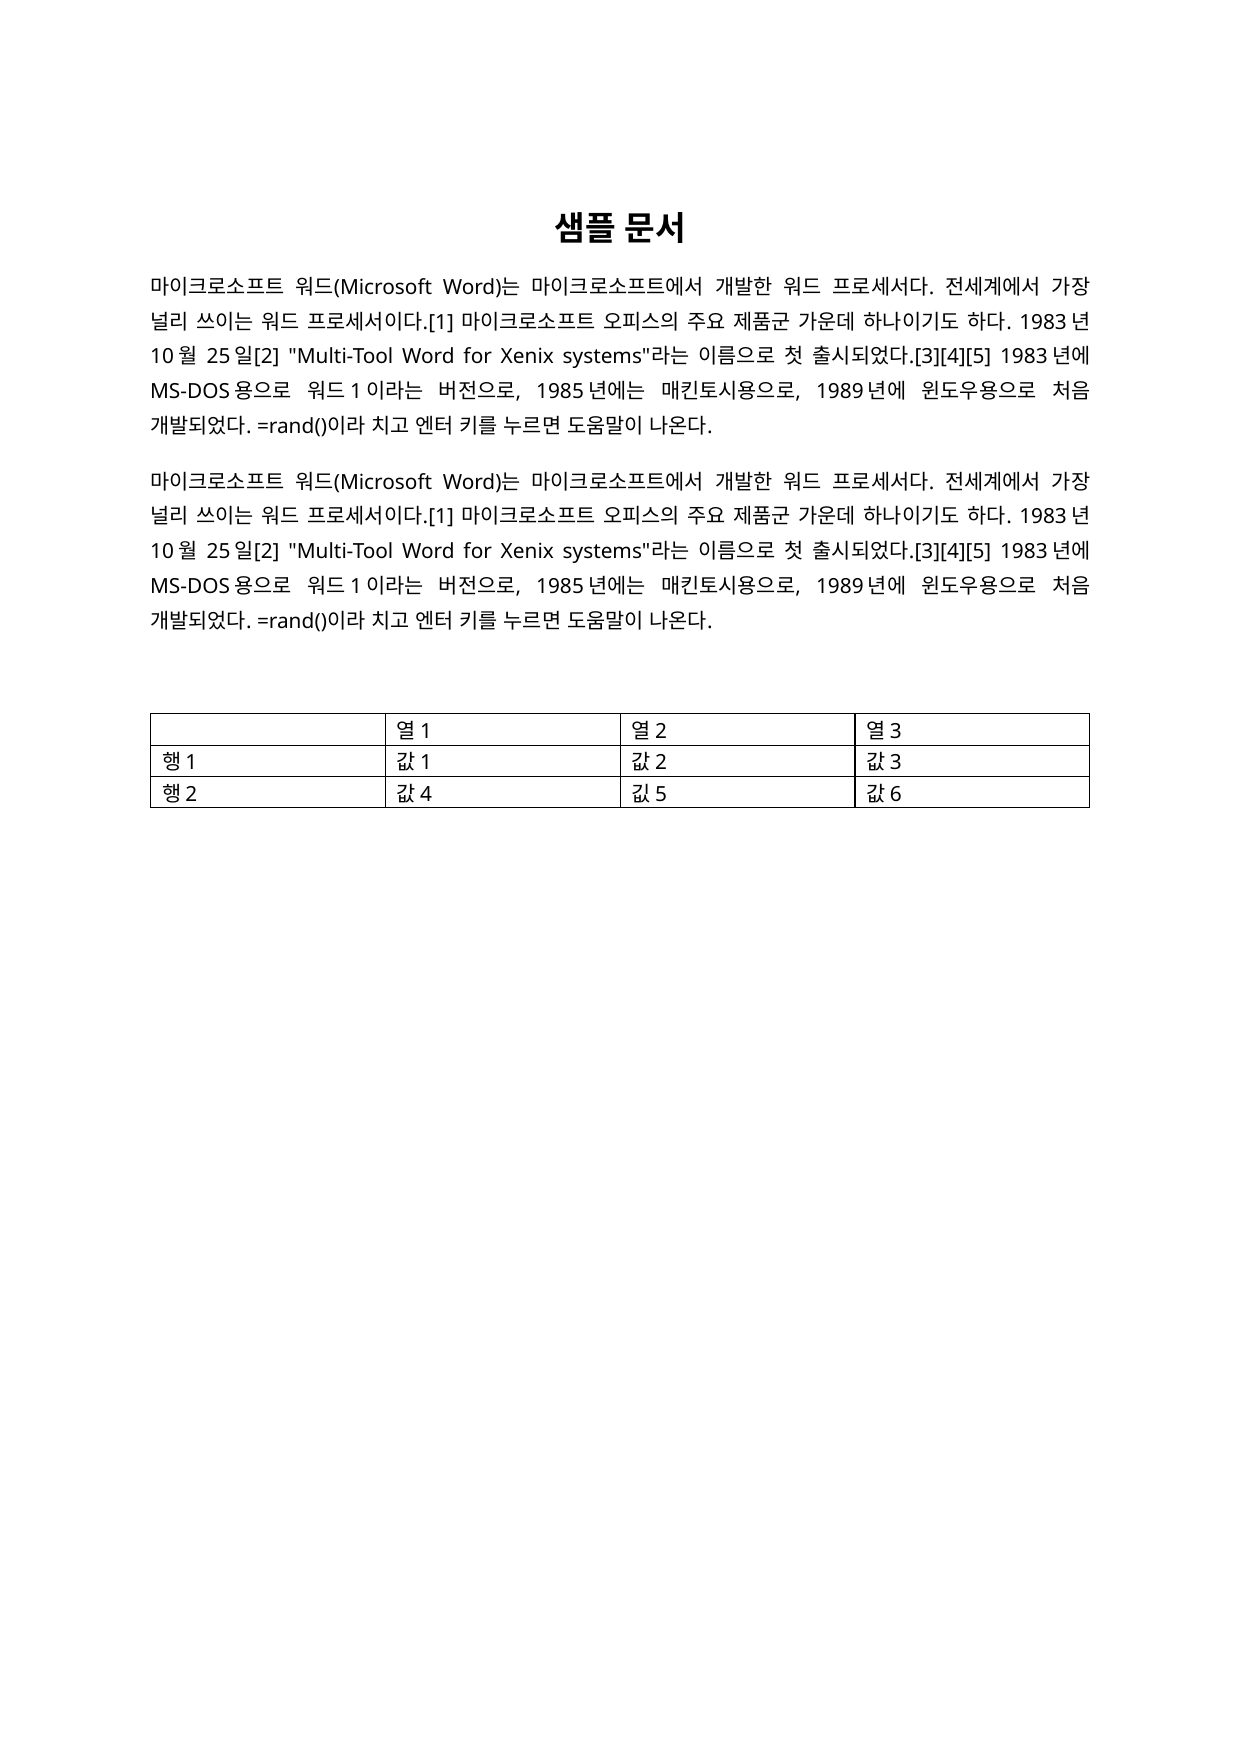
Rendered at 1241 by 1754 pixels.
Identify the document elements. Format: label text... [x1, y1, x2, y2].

table_cell 행1 [151, 746, 385, 776]
table_header 열1 [386, 714, 620, 744]
table_cell 행2 [151, 777, 385, 807]
text 마이크로소프트 워드(Microsoft Word)는 마이크로소프트에서 개발한 워드 프로세서다. 전세계에서 가장 널리 쓰이는 워드 프로세서이다.[1] 마이크로소프트 오피스의 주요 제품군 가운데 하나이기도 하다. 1983년 10월 25일[2] "Multi-Tool Word for Xenix systems"라는 이름으로 첫 출시되었다.[3][4][5] 1983년에 MS-DOS용으로 워드1이라는 버전으로, 1985년에는 매킨토시용으로, 1989년에 윈도우용으로 처음 개발되었다. =rand()이라 치고 엔터 키를 누르면 도움말이 나온다. [150, 270, 1090, 439]
table_header 열2 [621, 714, 854, 744]
table_cell 값3 [856, 746, 1089, 776]
title 샘플 문서 [150, 202, 1090, 250]
table_cell 값4 [386, 777, 620, 807]
table_cell 값2 [621, 746, 854, 776]
table_cell 값1 [386, 746, 620, 776]
table_header 열3 [856, 714, 1089, 744]
text 마이크로소프트 워드(Microsoft Word)는 마이크로소프트에서 개발한 워드 프로세서다. 전세계에서 가장 널리 쓰이는 워드 프로세서이다.[1] 마이크로소프트 오피스의 주요 제품군 가운데 하나이기도 하다. 1983년 10월 25일[2] "Multi-Tool Word for Xenix systems"라는 이름으로 첫 출시되었다.[3][4][5] 1983년에 MS-DOS용으로 워드1이라는 버전으로, 1985년에는 매킨토시용으로, 1989년에 윈도우용으로 처음 개발되었다. =rand()이라 치고 엔터 키를 누르면 도움말이 나온다. [150, 465, 1090, 634]
table_cell 깂5 [621, 777, 854, 807]
table_cell 값6 [856, 777, 1089, 807]
table_header [151, 714, 385, 744]
